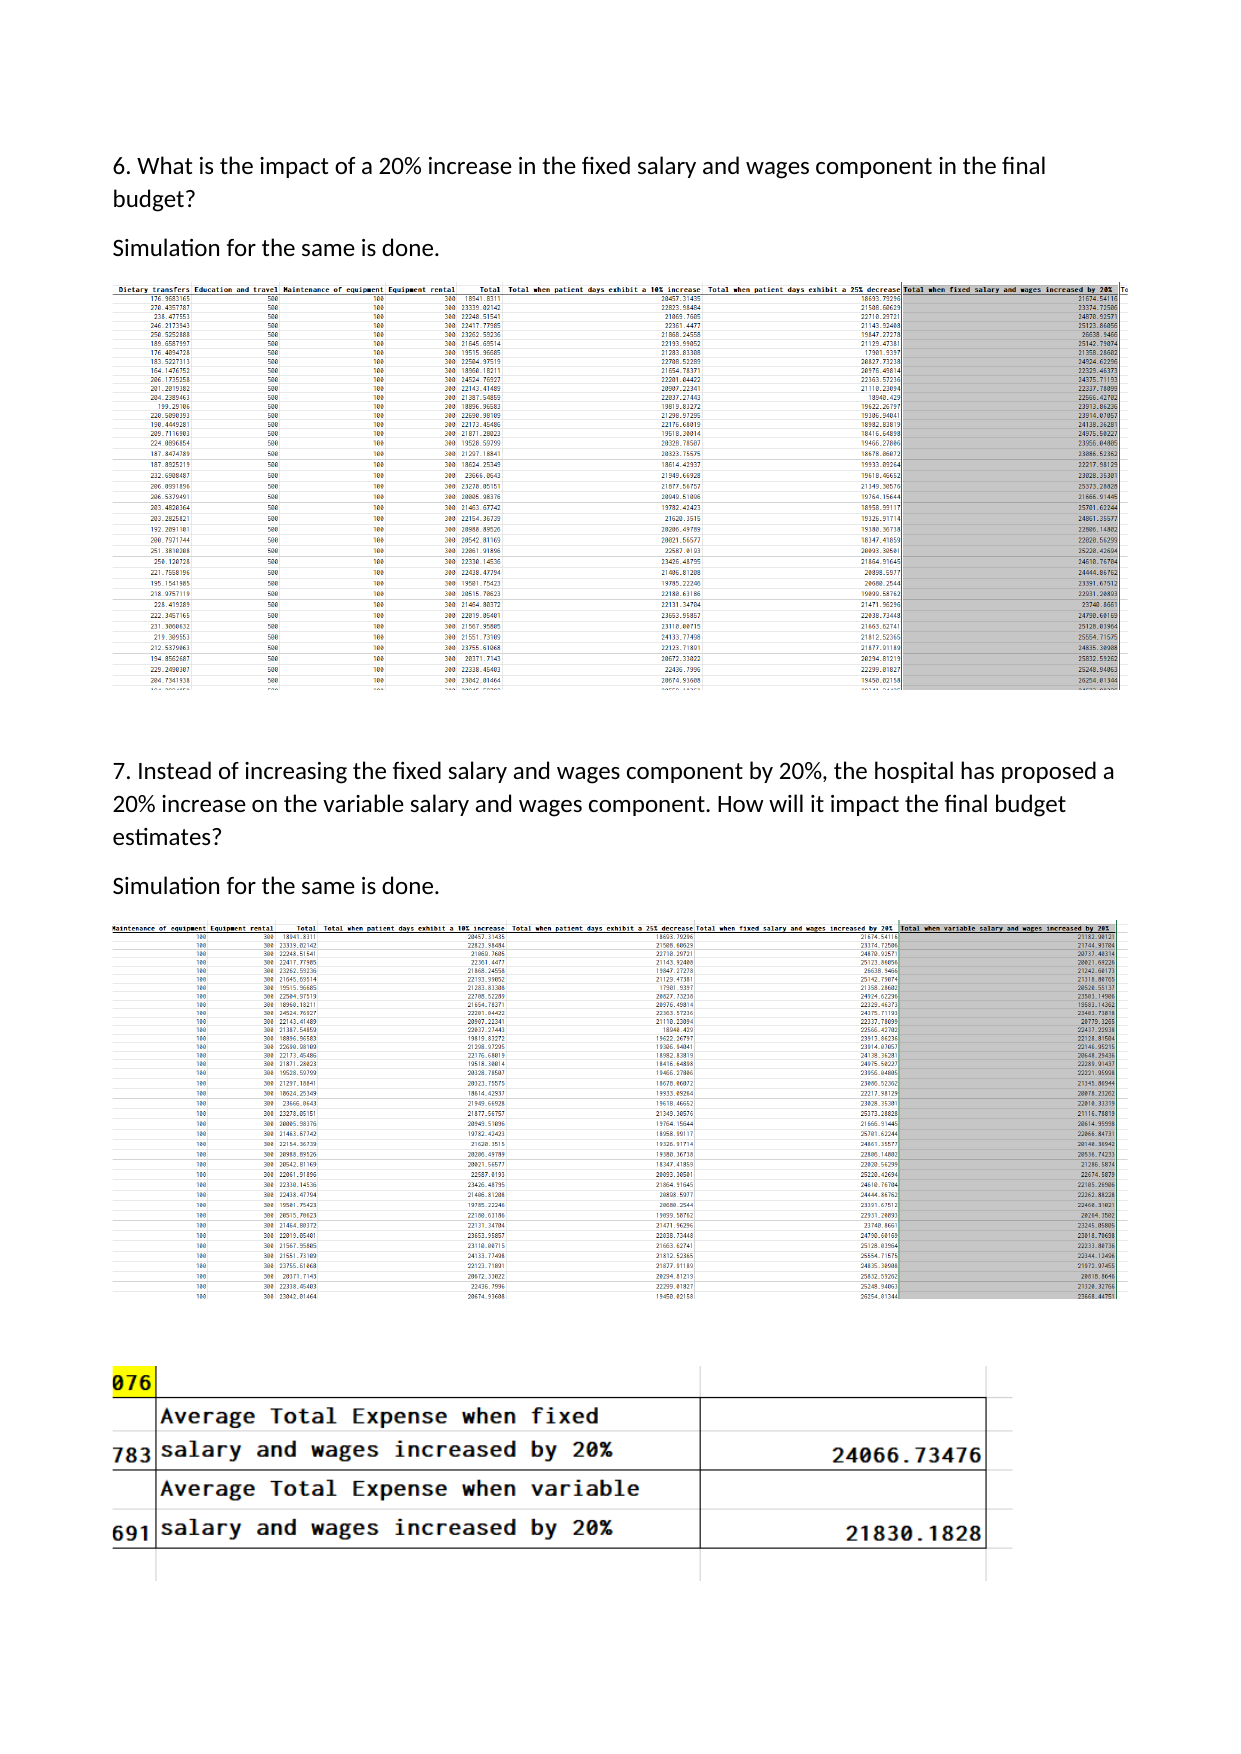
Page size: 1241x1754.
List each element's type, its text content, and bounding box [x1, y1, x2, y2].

picture [112, 282, 1128, 690]
picture [112, 1366, 1013, 1581]
picture [112, 920, 1128, 1299]
text Simulation for the same is done. [112, 870, 1128, 901]
text Simulation for the same is done. [112, 232, 1128, 263]
text 6. What is the impact of a 20% increase in the fixed salary and wages component in the final budget? [112, 150, 1128, 213]
text 7. Instead of increasing the fixed salary and wages component by 20%, the hospital has proposed a 20% increase on the variable salary and wages component. How will it impact the final budget estimates? [112, 755, 1128, 851]
